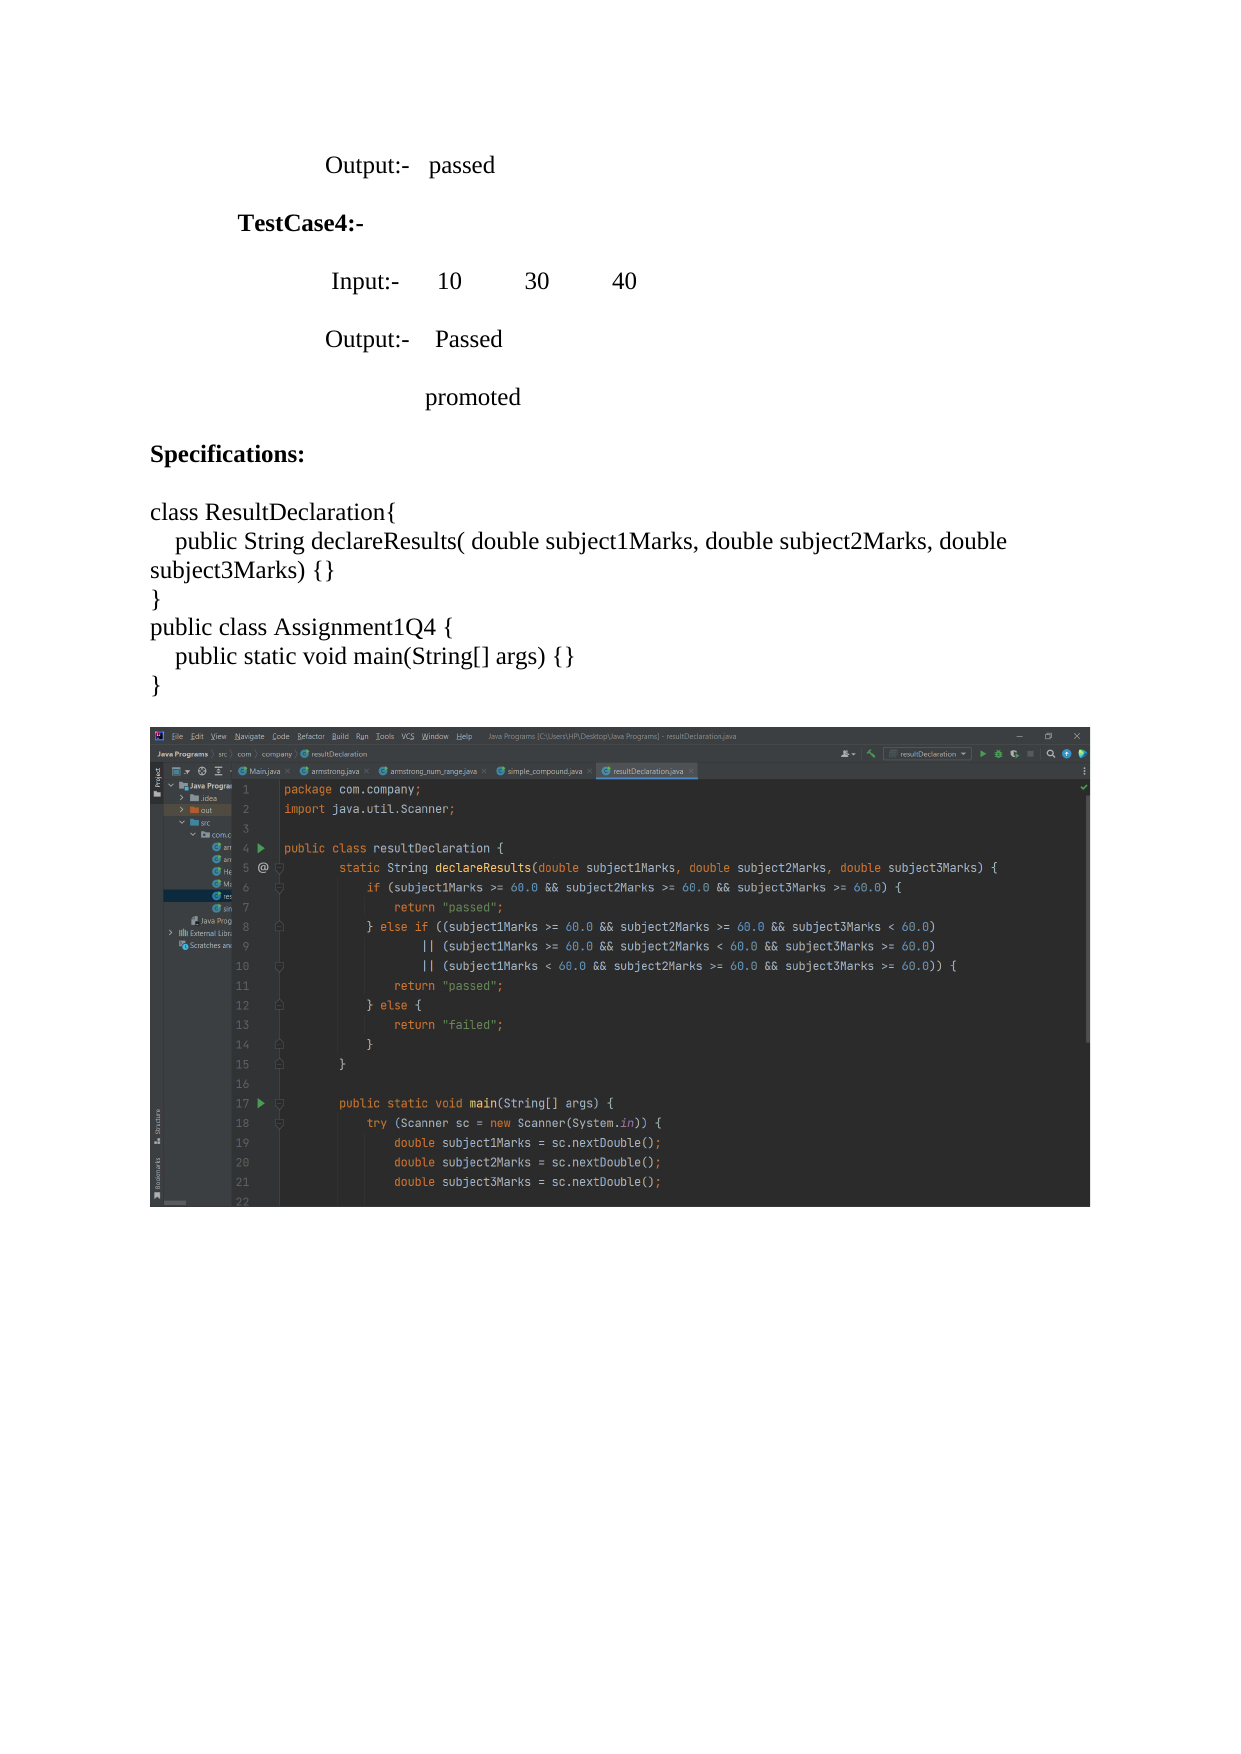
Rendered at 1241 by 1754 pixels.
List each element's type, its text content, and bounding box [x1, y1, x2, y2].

text Output:- passed [150, 150, 1090, 179]
text class ResultDeclaration{ public String declareResults( double subject1Marks, double subject2Marks, double subject3Marks) {} } public class Assignment1Q4 { public static void main(String[] args) {} } [150, 497, 1090, 699]
text TestCase4:- [150, 208, 1090, 237]
text Output:- Passed [150, 324, 1090, 352]
text promoted [150, 382, 1090, 410]
picture [150, 727, 1091, 1207]
text Specifications: [150, 439, 1090, 468]
text Input:- 10 30 40 [150, 266, 1090, 294]
